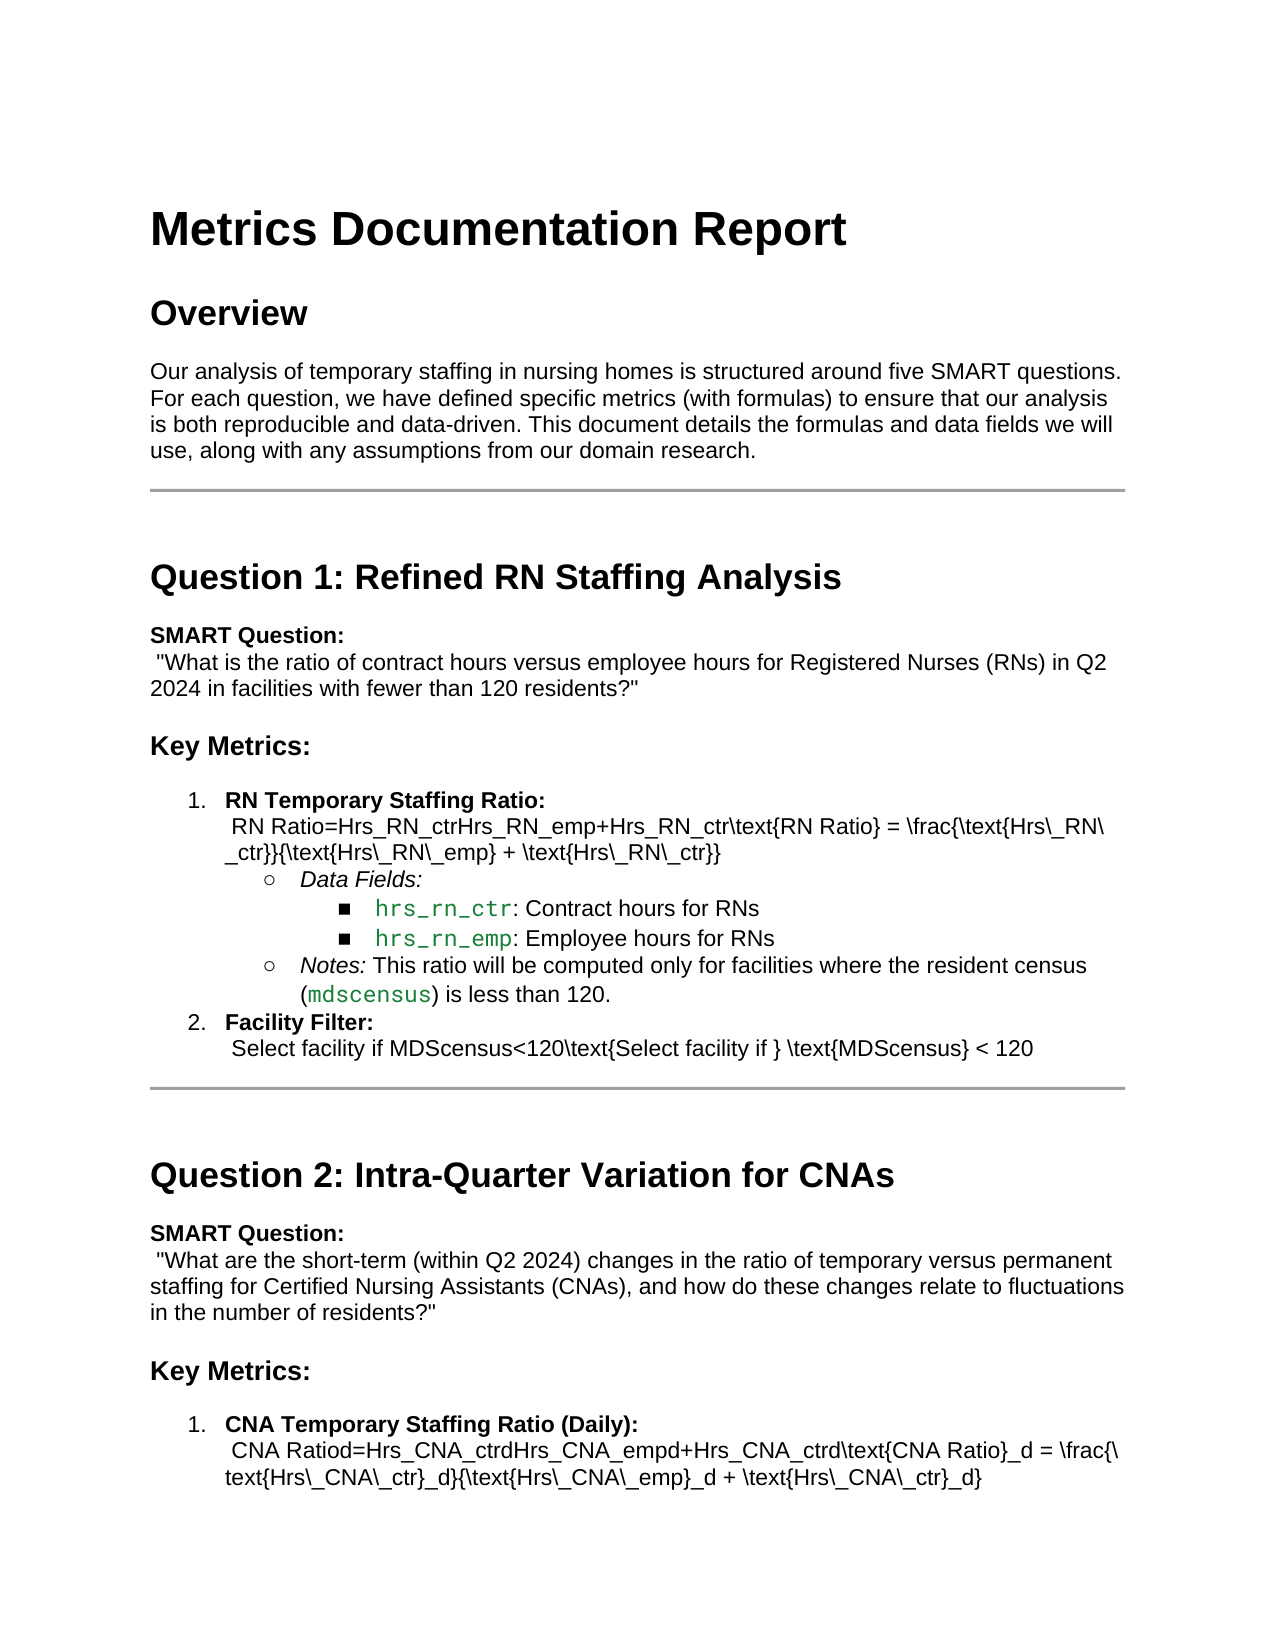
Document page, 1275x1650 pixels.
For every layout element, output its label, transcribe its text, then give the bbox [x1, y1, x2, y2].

subtitle Question 1: Refined RN Staffing Analysis [150, 556, 1125, 597]
list hrs_rn_emp: Employee hours for RNs [337, 922, 1125, 952]
text SMART Question: "What are the short-term (within Q2 2024) changes in the ratio of temporary versus permanent staffing for Certified Nursing Assistants (CNAs), and how do these changes relate to fluctuations in the number of residents?" [150, 1220, 1125, 1326]
list Notes: This ratio will be computed only for facilities where the resident census (mdscensus) is less than 120. [262, 952, 1125, 1009]
subtitle Key Metrics: [150, 1355, 1125, 1386]
subtitle Key Metrics: [150, 730, 1125, 762]
list Data Fields: [262, 866, 1125, 892]
subtitle Overview [150, 293, 1125, 333]
list hrs_rn_ctr: Contract hours for RNs [337, 892, 1125, 922]
list Facility Filter: Select facility if MDScensus<120\text{Select facility if } \text{MDScensus} < 120 [187, 1009, 1125, 1062]
subtitle Question 2: Intra-Quarter Variation for CNAs [150, 1154, 1125, 1195]
text Our analysis of temporary staffing in nursing homes is structured around five SMART questions. For each question, we have defined specific metrics (with formulas) to ensure that our analysis is both reproducible and data‐driven. This document details the formulas and data fields we will use, along with any assumptions from our domain research. [150, 358, 1125, 464]
list RN Temporary Staffing Ratio: RN Ratio=Hrs_RN_ctrHrs_RN_emp+Hrs_RN_ctr\text{RN Ratio} = \frac{\text{Hrs\_RN\_ctr}}{\text{Hrs\_RN\_emp} + \text{Hrs\_RN\_ctr}} [187, 787, 1125, 866]
text SMART Question: "What is the ratio of contract hours versus employee hours for Registered Nurses (RNs) in Q2 2024 in facilities with fewer than 120 residents?" [150, 622, 1125, 701]
subtitle Metrics Documentation Report [150, 200, 1125, 255]
list CNA Temporary Staffing Ratio (Daily): CNA Ratiod=Hrs_CNA_ctrdHrs_CNA_empd+Hrs_CNA_ctrd\text{CNA Ratio}_d = \frac{\text{Hrs\_CNA\_ctr}_d}{\text{Hrs\_CNA\_emp}_d + \text{Hrs\_CNA\_ctr}_d} [187, 1411, 1125, 1490]
